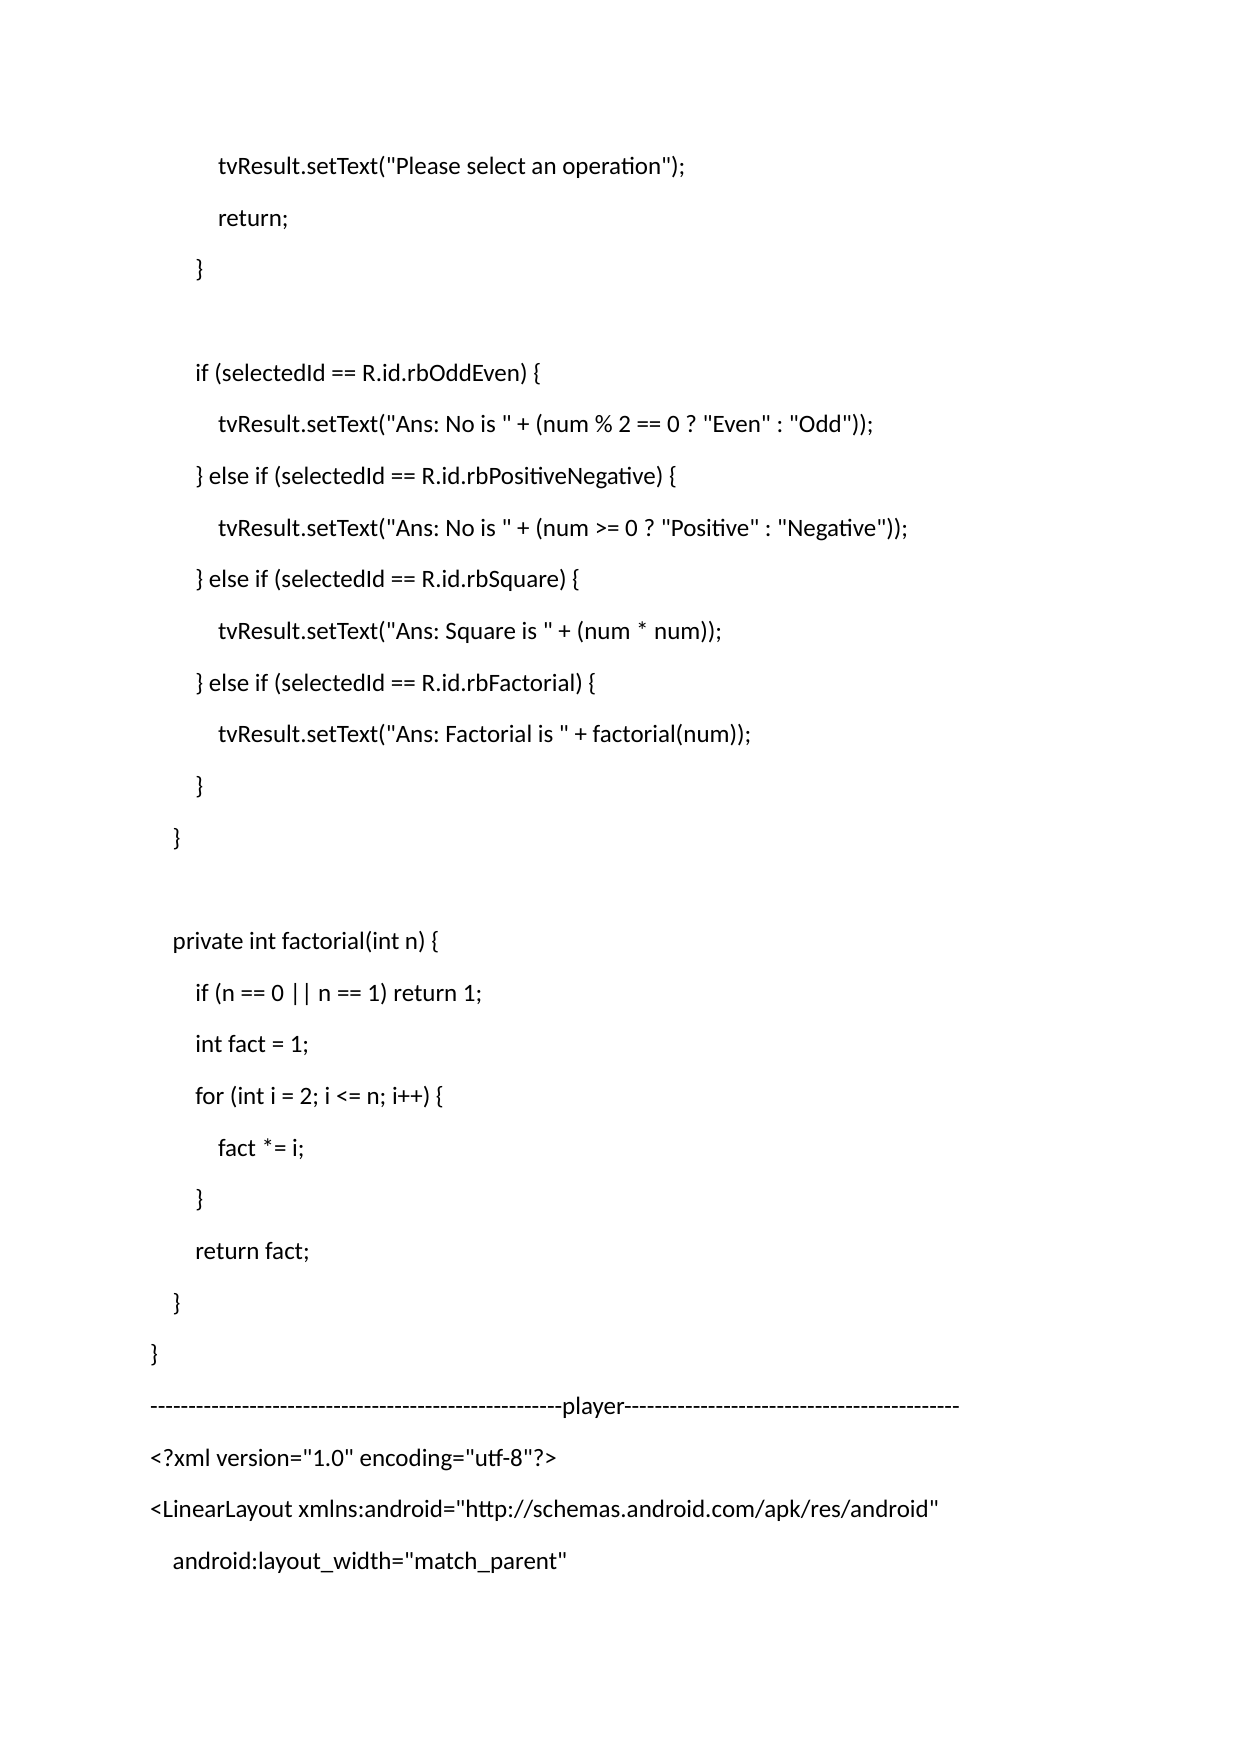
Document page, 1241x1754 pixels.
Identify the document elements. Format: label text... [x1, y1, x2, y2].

text int fact = 1; [150, 1028, 1090, 1059]
text private int factorial(int n) { [150, 925, 1090, 956]
text } [150, 770, 1090, 801]
text if (selectedId == R.id.rbOddEven) { [150, 357, 1090, 387]
text <?xml version="1.0" encoding="utf-8"?> [150, 1442, 1090, 1472]
text android:layout_width="match_parent" [150, 1545, 1090, 1576]
text if (n == 0 || n == 1) return 1; [150, 977, 1090, 1007]
text tvResult.setText("Ans: No is " + (num % 2 == 0 ? "Even" : "Odd")); [150, 408, 1090, 439]
text tvResult.setText("Ans: Square is " + (num * num)); [150, 615, 1090, 646]
text } else if (selectedId == R.id.rbPositiveNegative) { [150, 460, 1090, 491]
text ------------------------------------------------------player-------------------------------------------- [150, 1390, 1090, 1421]
text } [150, 1183, 1090, 1214]
text fact *= i; [150, 1132, 1090, 1162]
text } else if (selectedId == R.id.rbFactorial) { [150, 667, 1090, 697]
text <LinearLayout xmlns:android="http://schemas.android.com/apk/res/android" [150, 1493, 1090, 1524]
text } [150, 1338, 1090, 1369]
text } else if (selectedId == R.id.rbSquare) { [150, 563, 1090, 594]
text tvResult.setText("Please select an operation"); [150, 150, 1090, 181]
text for (int i = 2; i <= n; i++) { [150, 1080, 1090, 1111]
text } [150, 253, 1090, 284]
text } [150, 1287, 1090, 1317]
text return; [150, 202, 1090, 232]
text tvResult.setText("Ans: No is " + (num >= 0 ? "Positive" : "Negative")); [150, 512, 1090, 542]
text tvResult.setText("Ans: Factorial is " + factorial(num)); [150, 718, 1090, 749]
text return fact; [150, 1235, 1090, 1266]
text } [150, 822, 1090, 852]
